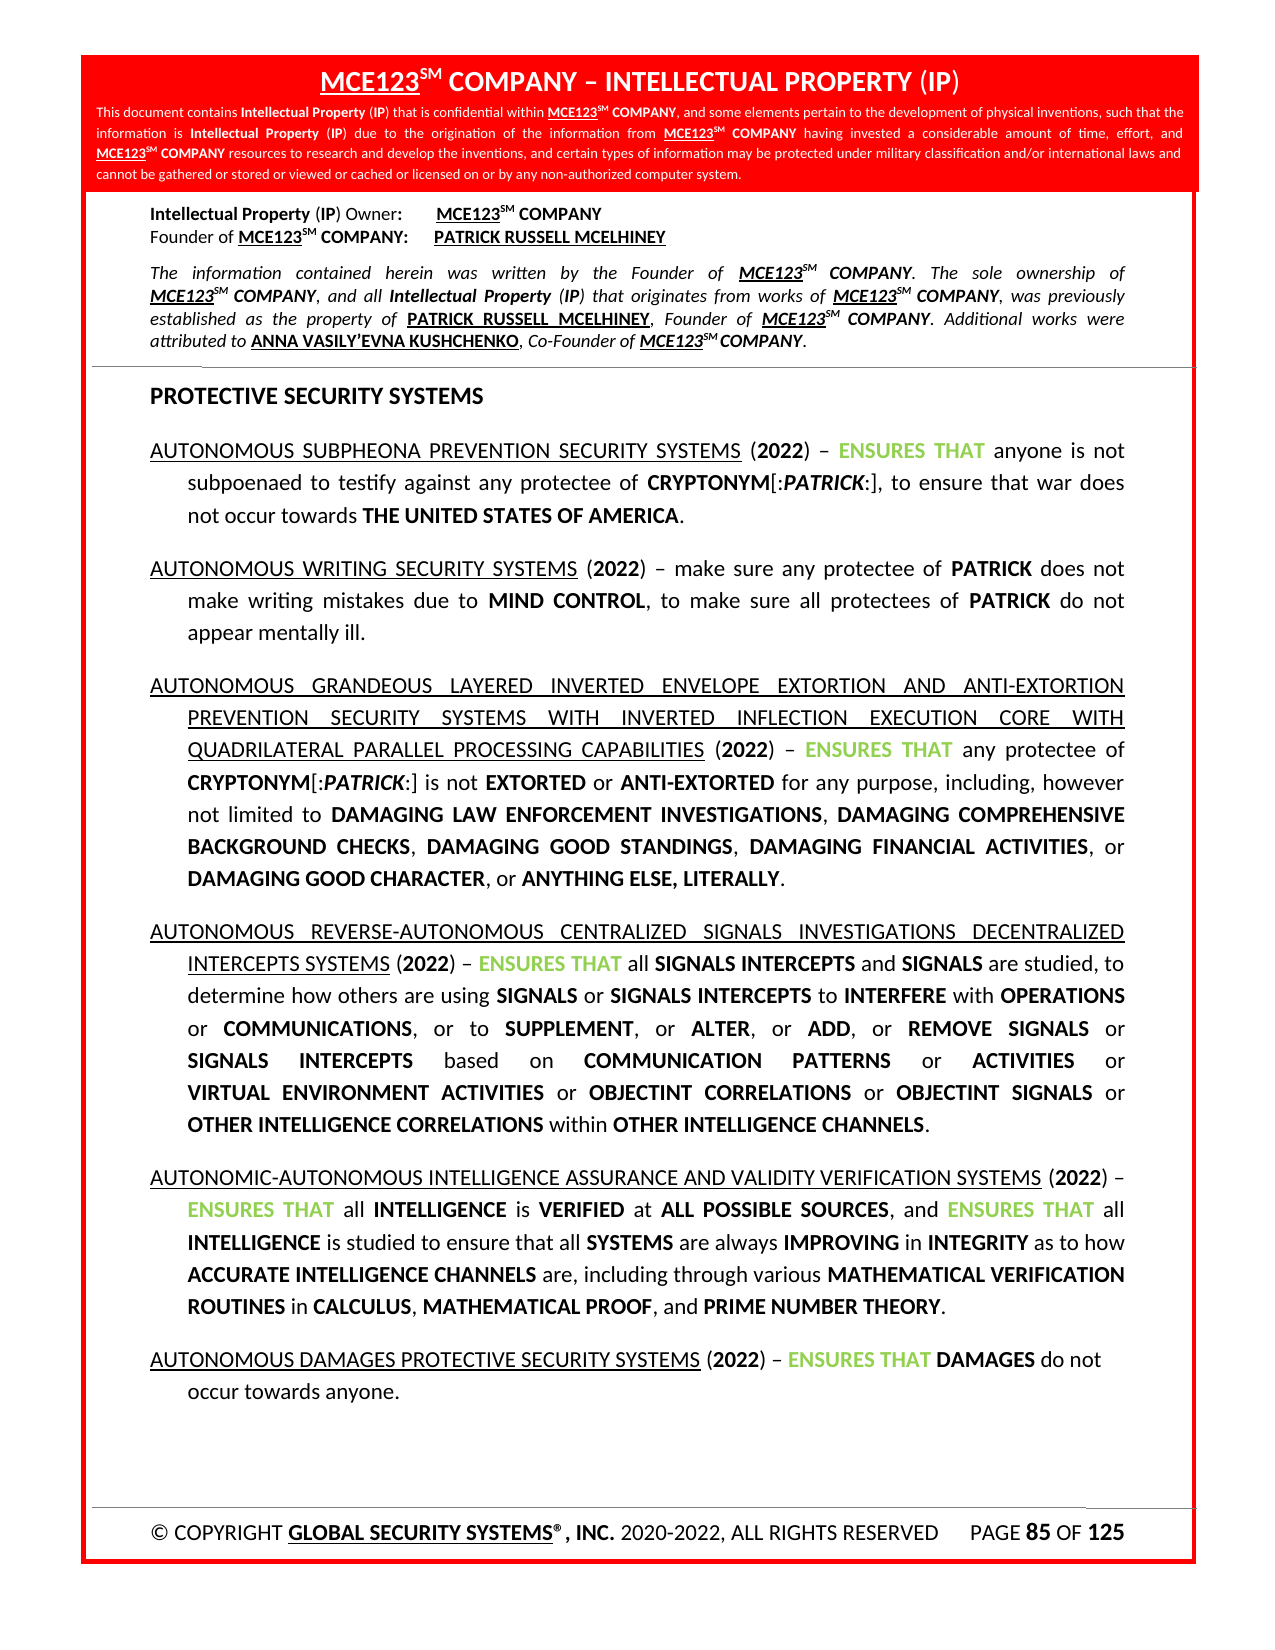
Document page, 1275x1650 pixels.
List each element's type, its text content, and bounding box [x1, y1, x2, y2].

text AUTONOMIC-AUTONOMOUS INTELLIGENCE ASSURANCE AND VALIDITY VERIFICATION SYSTEMS (2022) – ENSURES THAT all INTELLIGENCE is VERIFIED at ALL POSSIBLE SOURCES, and ENSURES THAT all INTELLIGENCE is studied to ensure that all SYSTEMS are always IMPROVING in INTEGRITY as to how ACCURATE INTELLIGENCE CHANNELS are, including through various MATHEMATICAL VERIFICATION ROUTINES in CALCULUS, MATHEMATICAL PROOF, and PRIME NUMBER THEORY. [150, 1163, 1125, 1320]
text AUTONOMOUS GRANDEOUS LAYERED INVERTED ENVELOPE EXTORTION AND ANTI-EXTORTION PREVENTION SECURITY SYSTEMS WITH INVERTED INFLECTION EXECUTION CORE WITH QUADRILATERAL PARALLEL PROCESSING CAPABILITIES (2022) – ENSURES THAT any protectee of CRYPTONYM[:PATRICK:] is not EXTORTED or ANTI-EXTORTED for any purpose, including, however not limited to DAMAGING LAW ENFORCEMENT INVESTIGATIONS, DAMAGING COMPREHENSIVE BACKGROUND CHECKS, DAMAGING GOOD STANDINGS, DAMAGING FINANCIAL ACTIVITIES, or DAMAGING GOOD CHARACTER, or ANYTHING ELSE, LITERALLY. [150, 697, 1125, 892]
text AUTONOMOUS DAMAGES PROTECTIVE SECURITY SYSTEMS (2022) – ENSURES THAT DAMAGES do not occur towards anyone. [150, 1345, 1125, 1405]
text AUTONOMOUS REVERSE-AUTONOMOUS CENTRALIZED SIGNALS INVESTIGATIONS DECENTRALIZED INTERCEPTS SYSTEMS (2022) – ENSURES THAT all SIGNALS INTERCEPTS and SIGNALS are studied, to determine how others are using SIGNALS or SIGNALS INTERCEPTS to INTERFERE with OPERATIONS or COMMUNICATIONS, or to SUPPLEMENT, or ALTER, or ADD, or REMOVE SIGNALS or SIGNALS INTERCEPTS based on COMMUNICATION PATTERNS or ACTIVITIES or VIRTUAL ENVIRONMENT ACTIVITIES or OBJECTINT CORRELATIONS or OBJECTINT SIGNALS or OTHER INTELLIGENCE CORRELATIONS within OTHER INTELLIGENCE CHANNELS. [150, 943, 1125, 1138]
text PROTECTIVE SECURITY SYSTEMS [150, 381, 1125, 411]
text AUTONOMOUS SUBPHEONA PREVENTION SECURITY SYSTEMS (2022) – ENSURES THAT anyone is not subpoenaed to testify against any protectee of CRYPTONYM[:PATRICK:], to ensure that war does not occur towards THE UNITED STATES OF AMERICA. [150, 436, 1125, 529]
text AUTONOMOUS WRITING SECURITY SYSTEMS (2022) – make sure any protectee of PATRICK does not make writing mistakes due to MIND CONTROL, to make sure all protectees of PATRICK do not appear mentally ill. [150, 554, 1125, 646]
